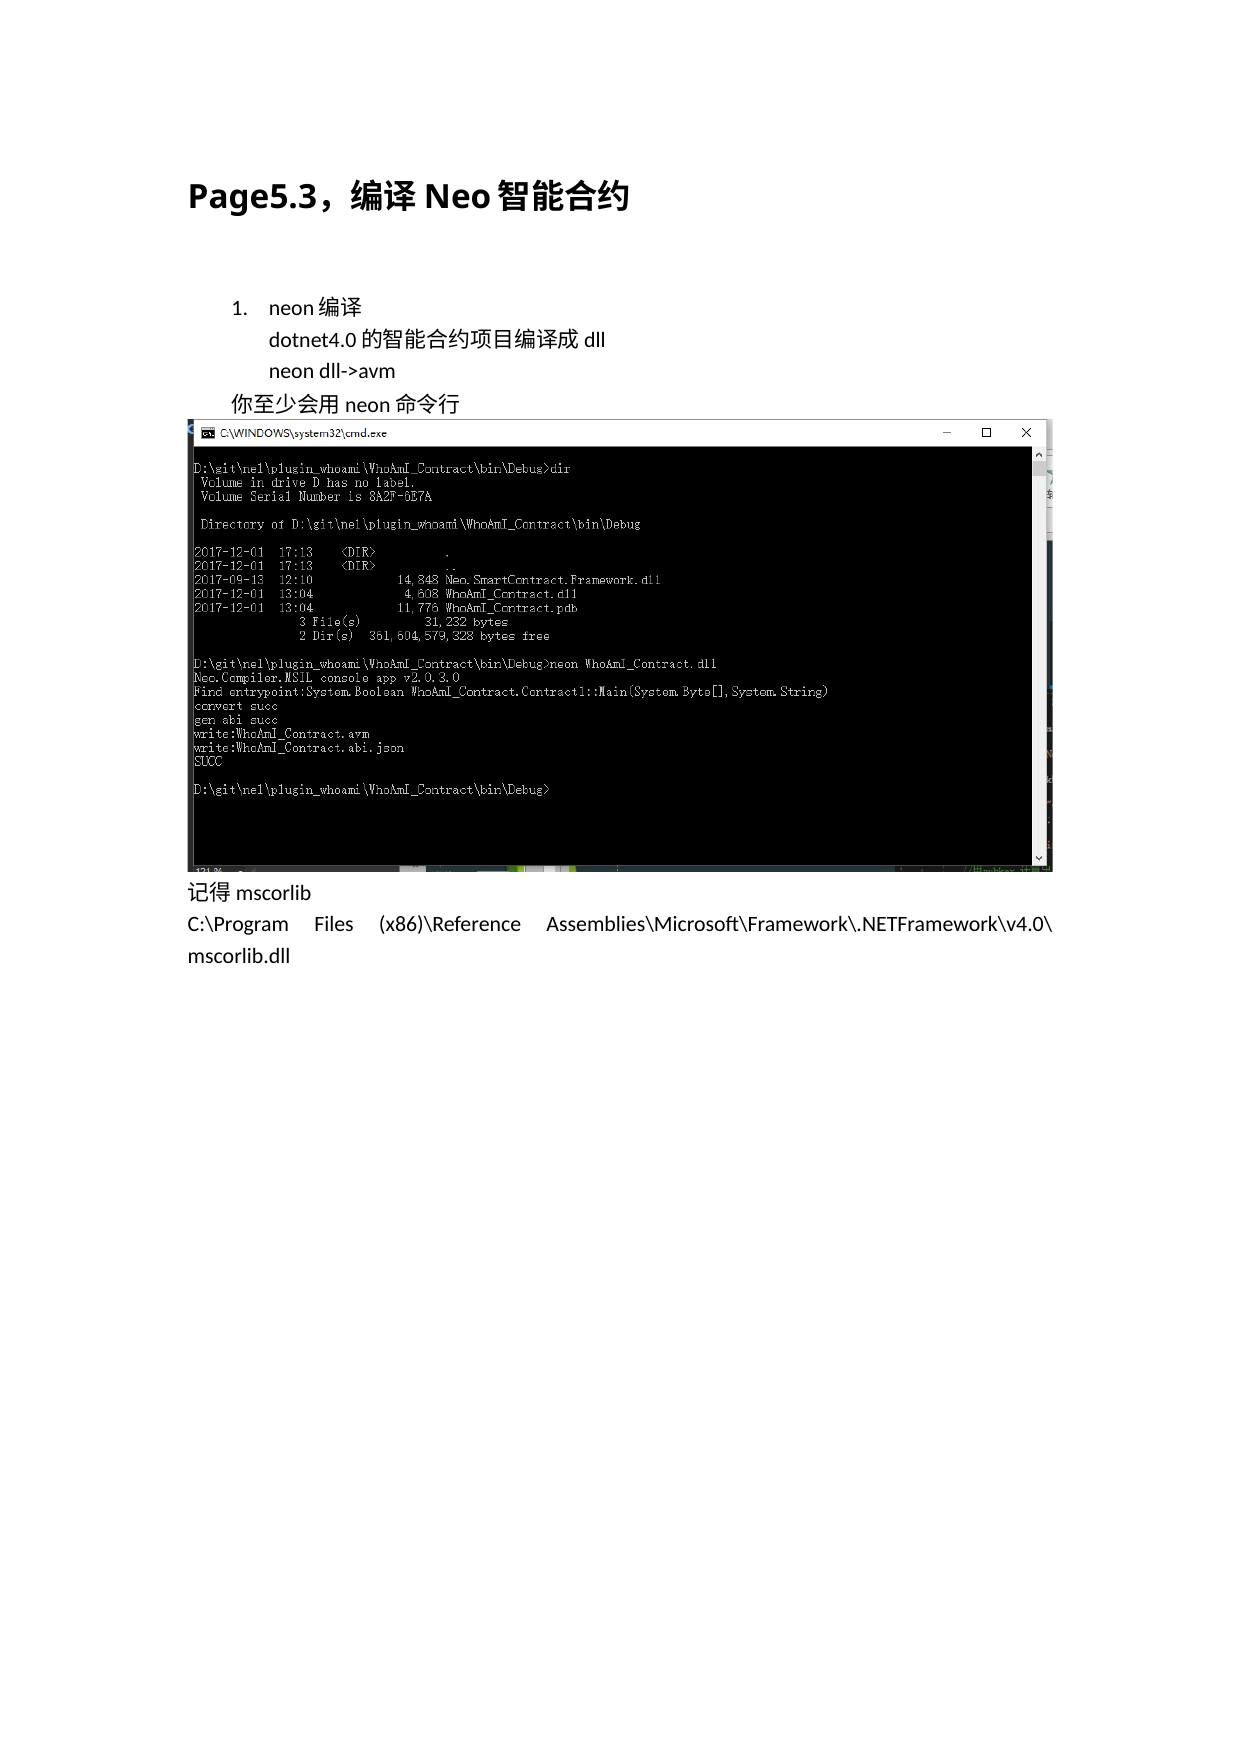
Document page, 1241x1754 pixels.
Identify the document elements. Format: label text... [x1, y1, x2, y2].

text 记得mscorlib [187, 874, 1053, 907]
subtitle Page5.3，编译Neo智能合约 [187, 162, 1053, 227]
text C:\Program Files (x86)\Reference Assemblies\Microsoft\Framework\.NETFramework\v4.0\mscorlib.dll [187, 907, 1053, 972]
list neon编译 [231, 289, 1053, 322]
picture [187, 419, 1053, 872]
text neon dll->avm [269, 354, 1053, 387]
text 你至少会用neon命令行 [187, 387, 1053, 419]
text dotnet4.0的智能合约项目编译成dll [269, 322, 1053, 354]
